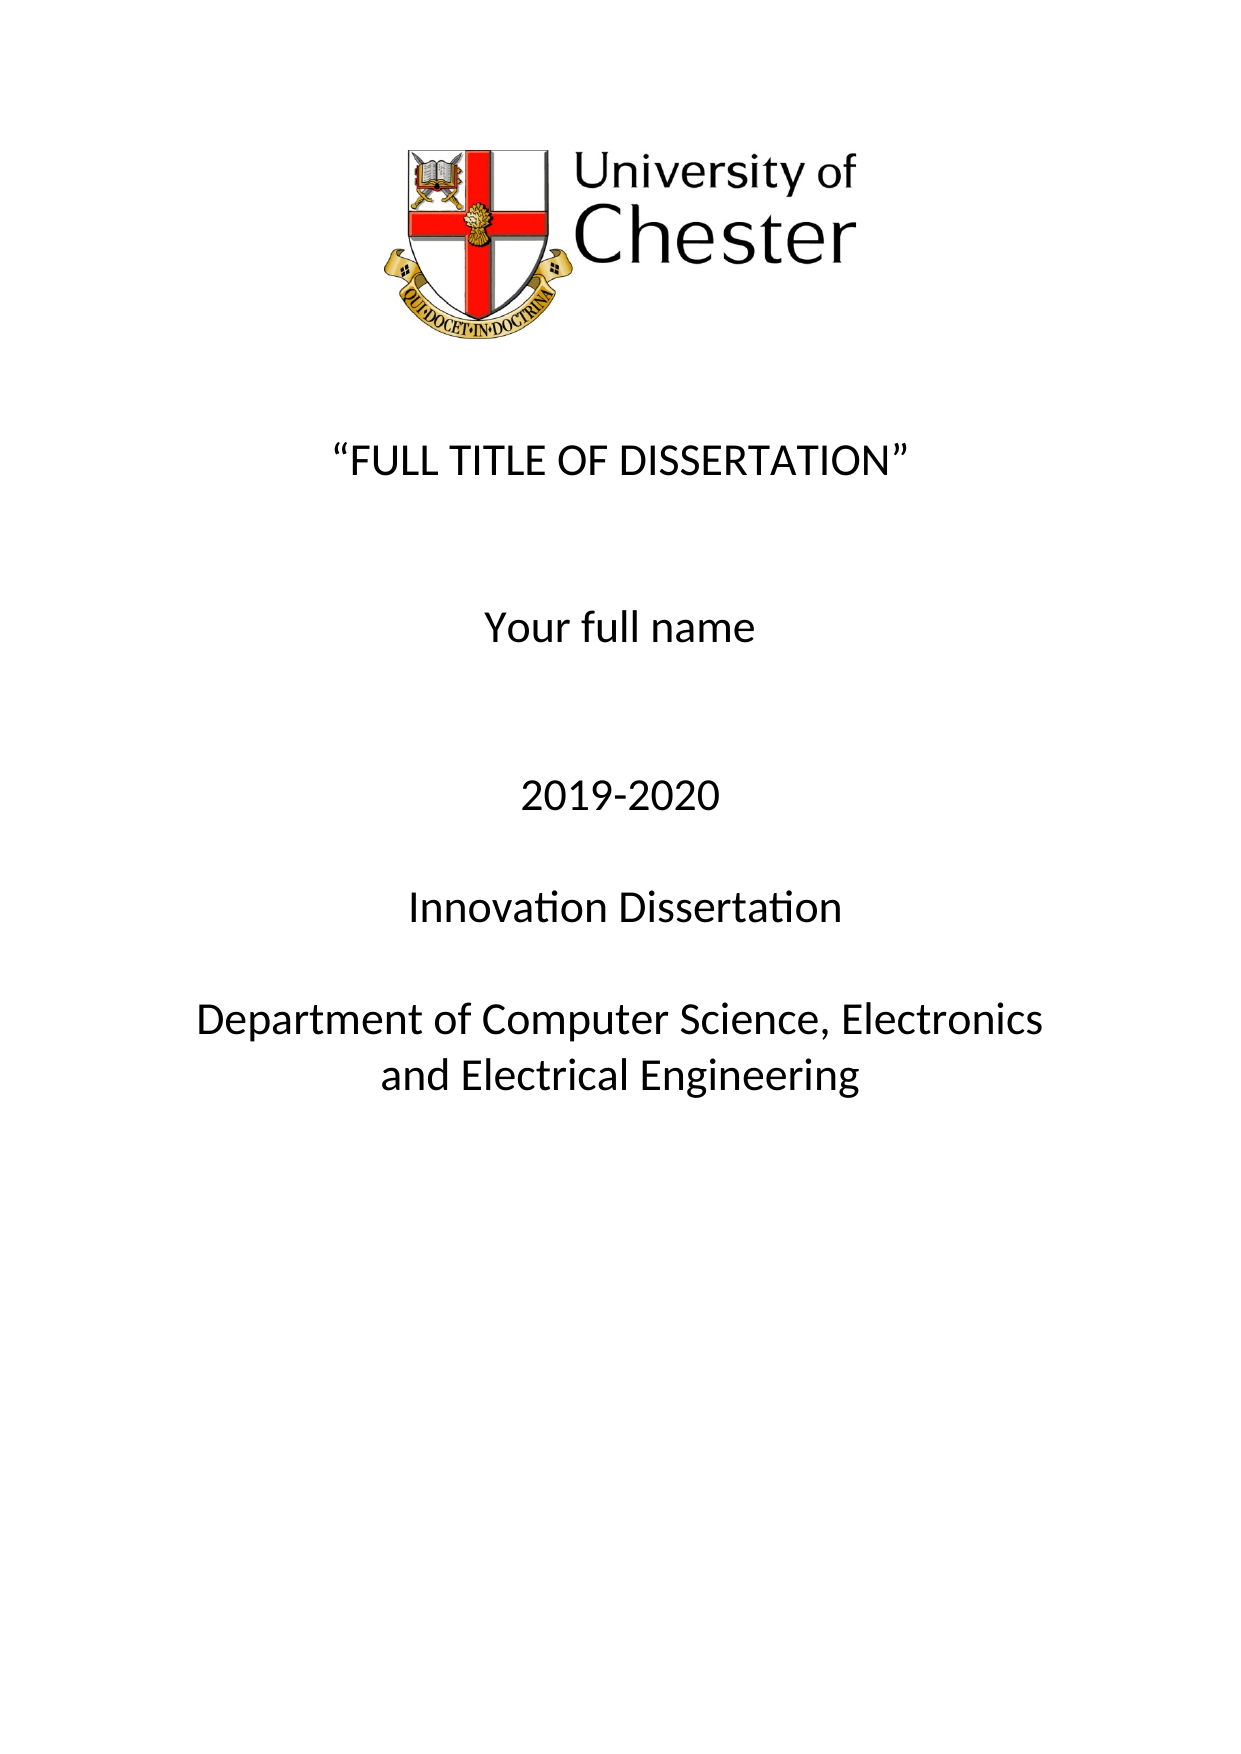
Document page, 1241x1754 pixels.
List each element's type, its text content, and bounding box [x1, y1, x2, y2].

text Department of Computer Science, Electronics [150, 990, 1090, 1046]
text 2019-2020 [150, 766, 1090, 822]
text Innovation Dissertation [150, 878, 1090, 934]
picture [384, 150, 857, 339]
text “FULL TITLE OF DISSERTATION” [150, 431, 1090, 487]
text Your full name [150, 598, 1090, 654]
text and Electrical Engineering [150, 1046, 1090, 1102]
